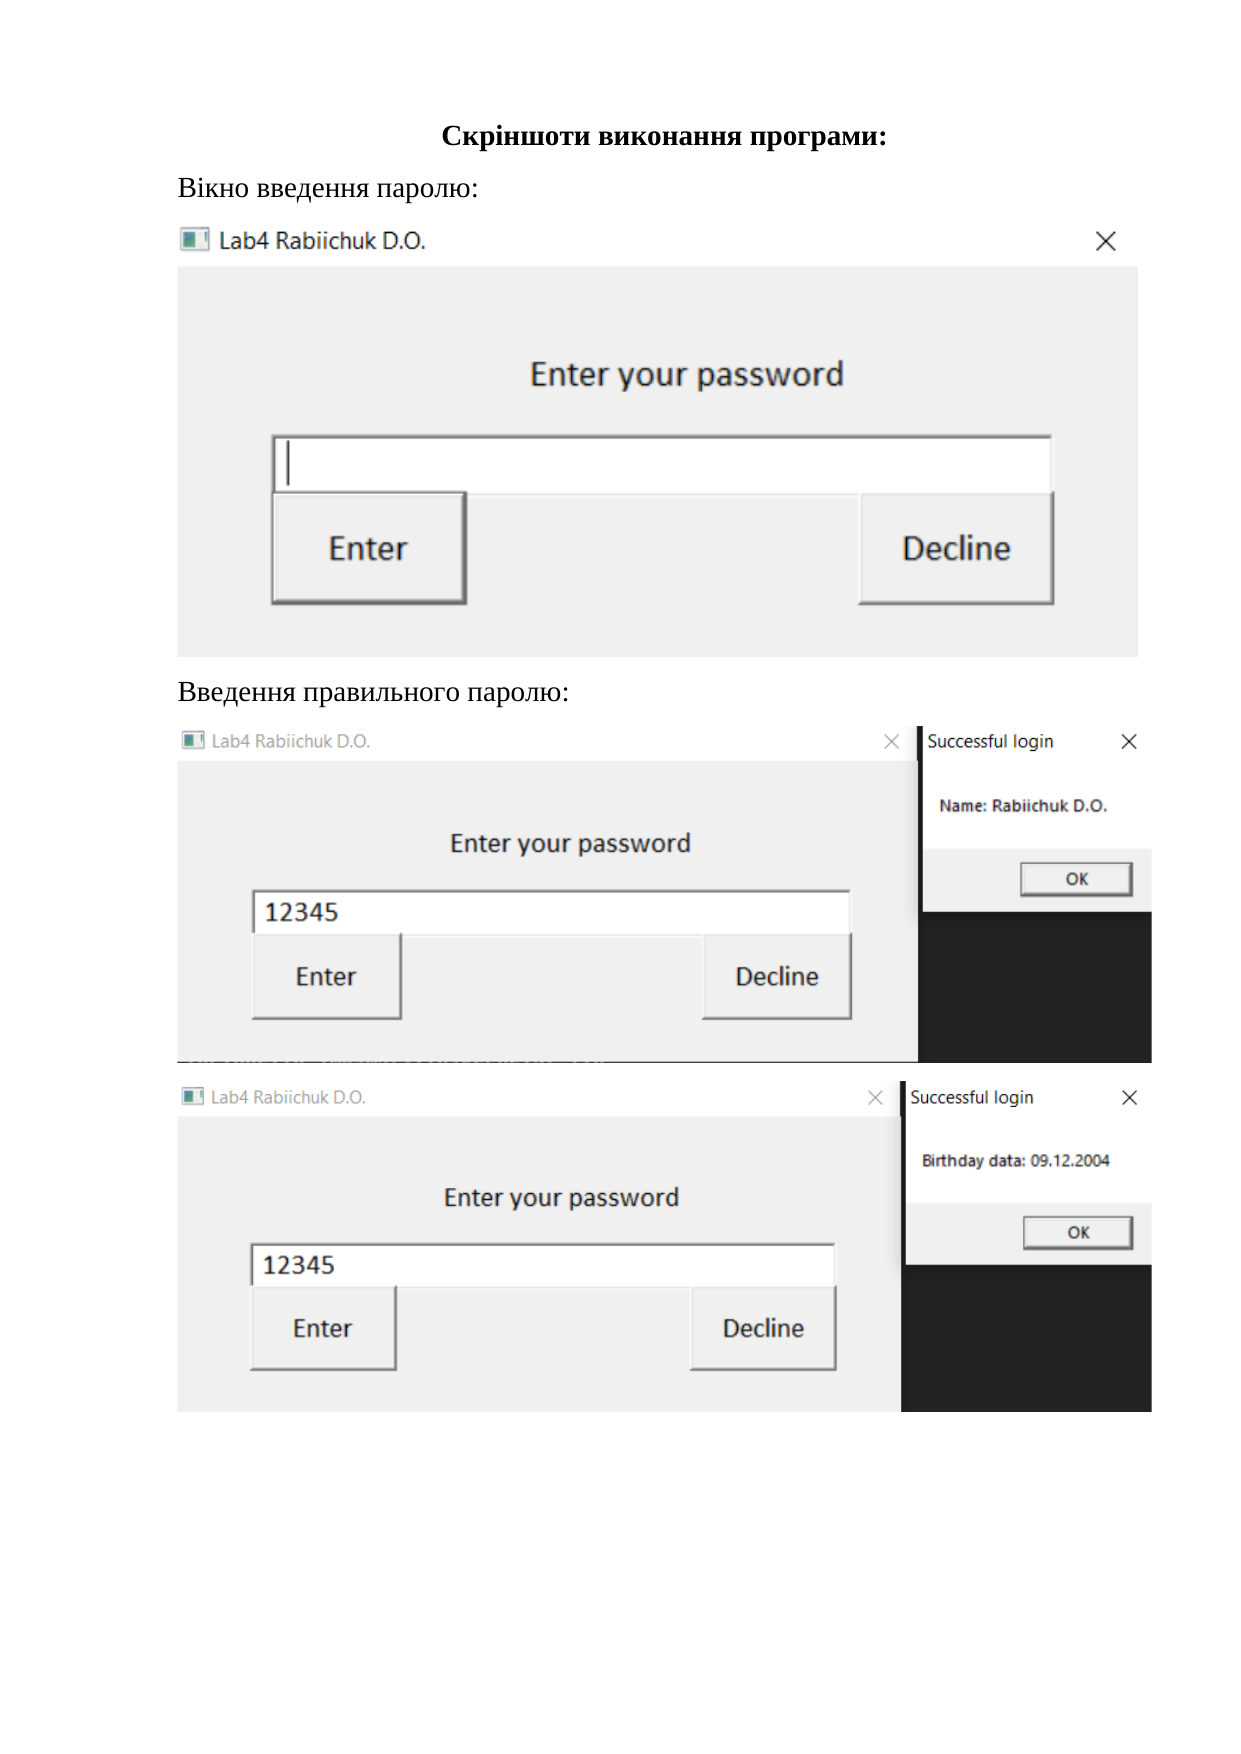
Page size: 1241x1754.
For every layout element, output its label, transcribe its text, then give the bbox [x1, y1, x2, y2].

text Введення правильного паролю: [177, 674, 1152, 708]
text Скріншоти виконання програми: [177, 118, 1152, 152]
picture [177, 726, 1152, 1063]
text Вікно введення паролю: [177, 170, 1152, 203]
picture [177, 1081, 1152, 1412]
picture [177, 221, 1139, 657]
